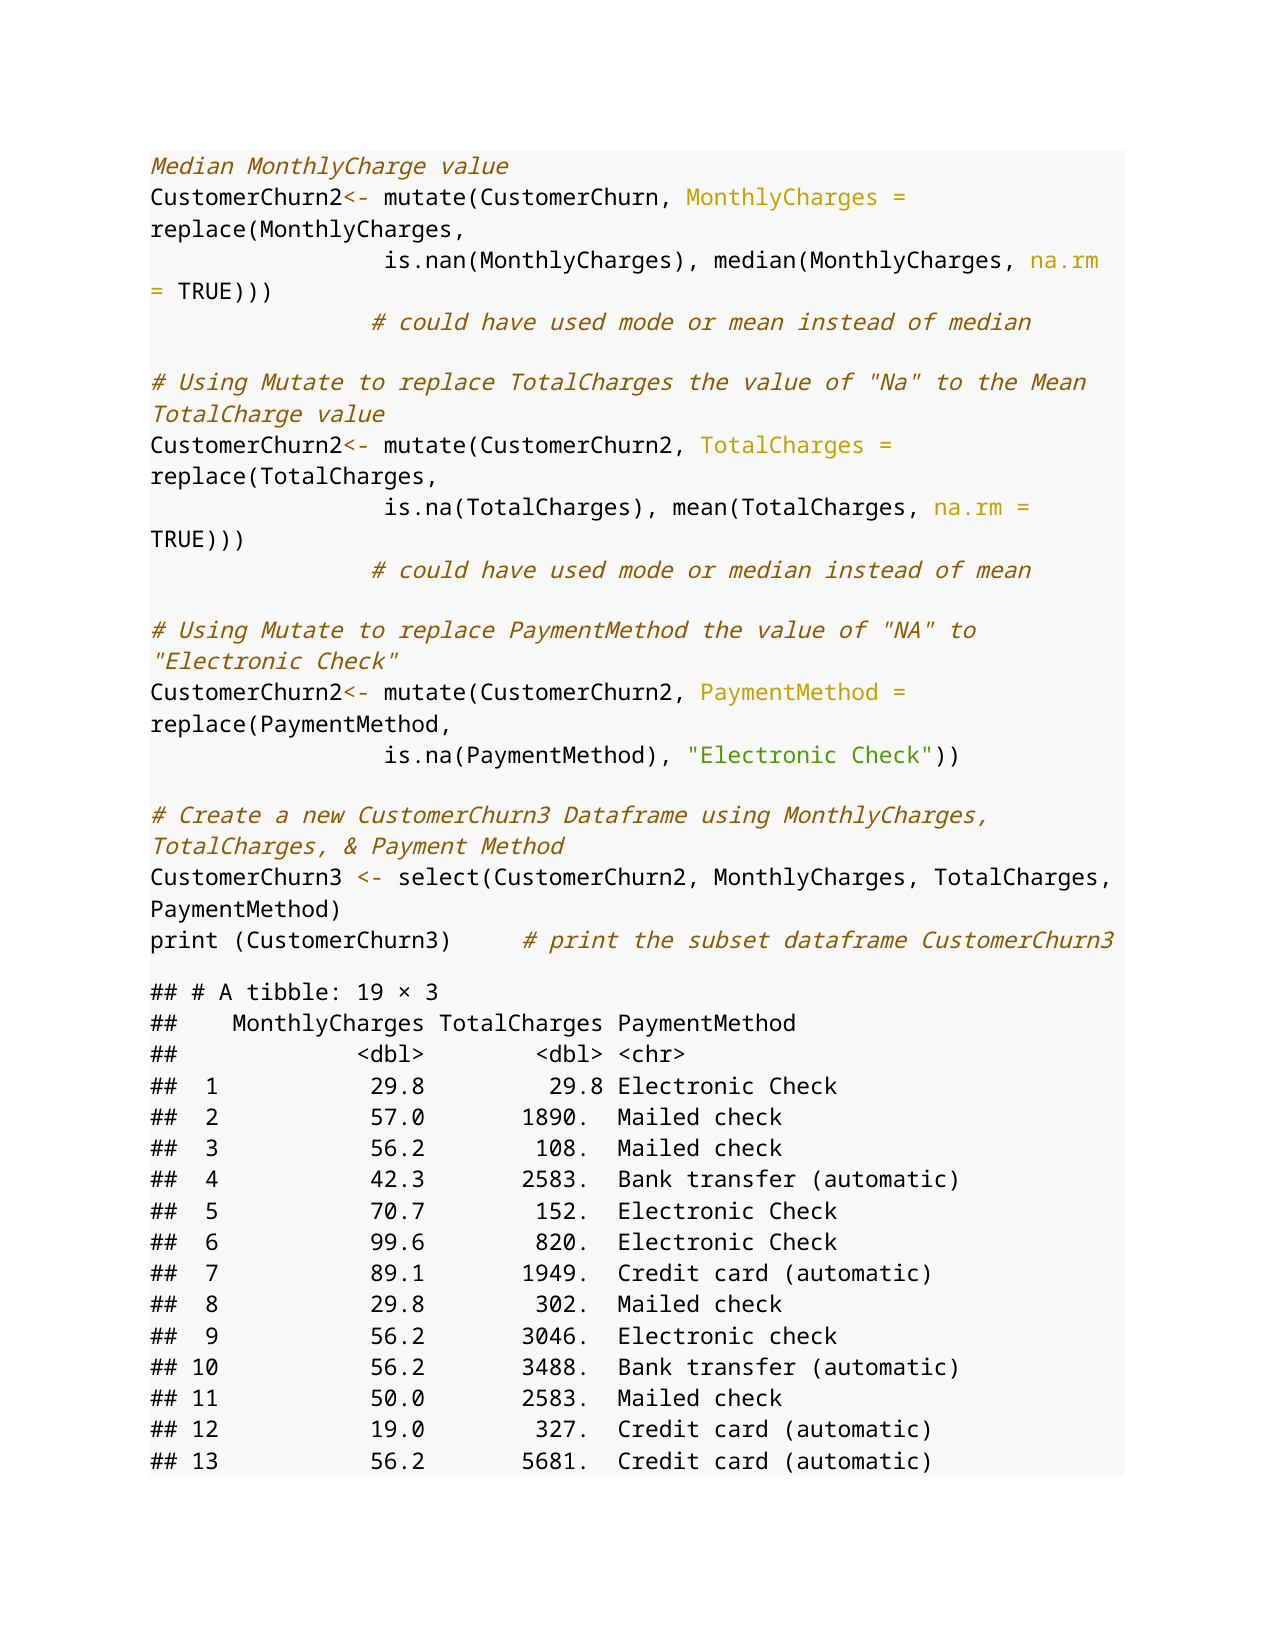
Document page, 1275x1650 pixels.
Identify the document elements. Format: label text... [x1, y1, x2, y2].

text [150, 976, 1125, 1476]
